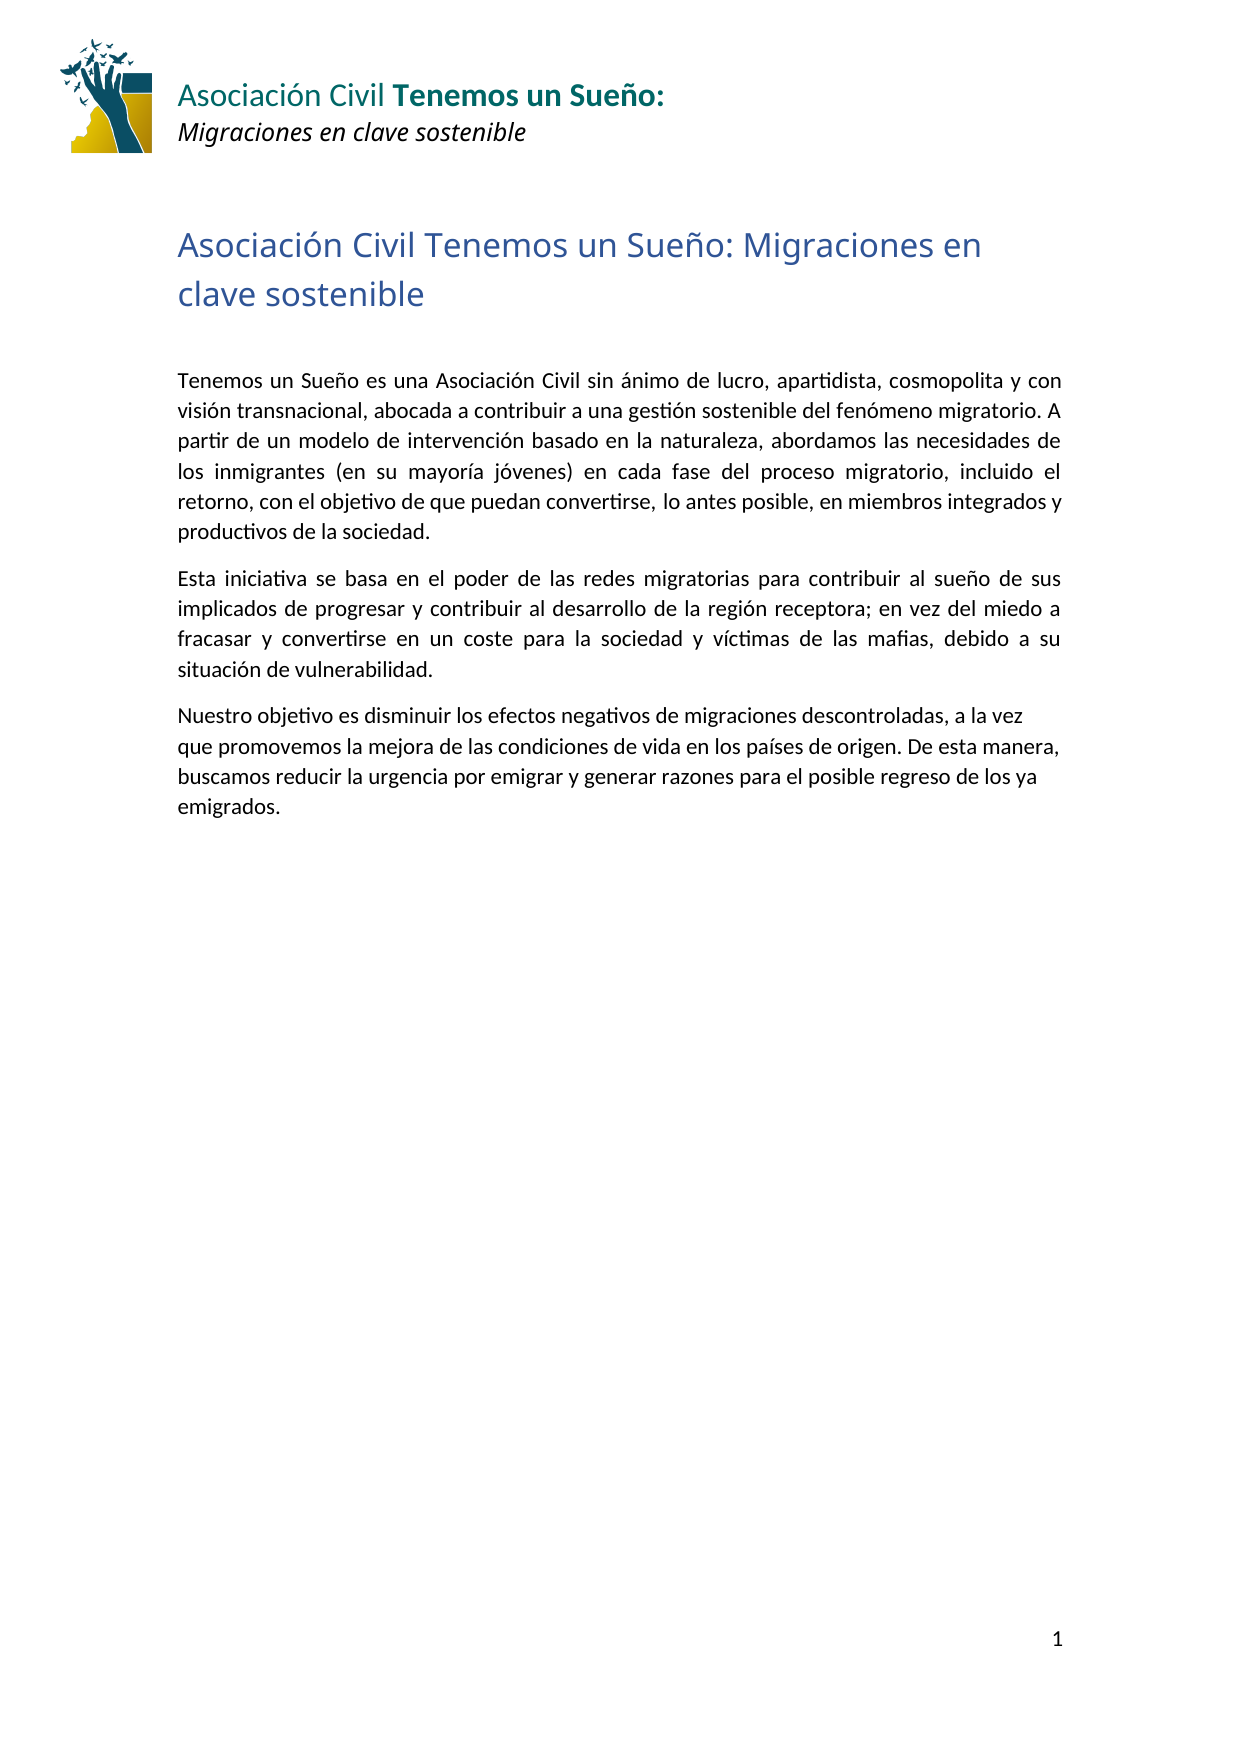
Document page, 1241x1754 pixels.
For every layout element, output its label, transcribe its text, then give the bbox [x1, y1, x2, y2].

text Tenemos un Sueño es una Asociación Civil sin ánimo de lucro, apartidista, cosmopolita y con visión transnacional, abocada a contribuir a una gestión sostenible del fenómeno migratorio. A partir de un modelo de intervención basado en la naturaleza, abordamos las necesidades de los inmigrantes (en su mayoría jóvenes) en cada fase del proceso migratorio, incluido el retorno, con el objetivo de que puedan convertirse, lo antes posible, en miembros integrados y productivos de la sociedad. [177, 366, 1063, 545]
text Esta iniciativa se basa en el poder de las redes migratorias para contribuir al sueño de sus implicados de progresar y contribuir al desarrollo de la región receptora; en vez del miedo a fracasar y convertirse en un coste para la sociedad y víctimas de las mafias, debido a su situación de vulnerabilidad. [177, 564, 1063, 683]
text Nuestro objetivo es disminuir los efectos negativos de migraciones descontroladas, a la vez que promovemos la mejora de las condiciones de vida en los países de origen. De esta manera, buscamos reducir la urgencia por emigrar y generar razones para el posible regreso de los ya emigrados. [177, 702, 1063, 820]
picture [60, 37, 155, 156]
subtitle Asociación Civil Tenemos un Sueño: Migraciones en clave sostenible [177, 221, 1063, 316]
